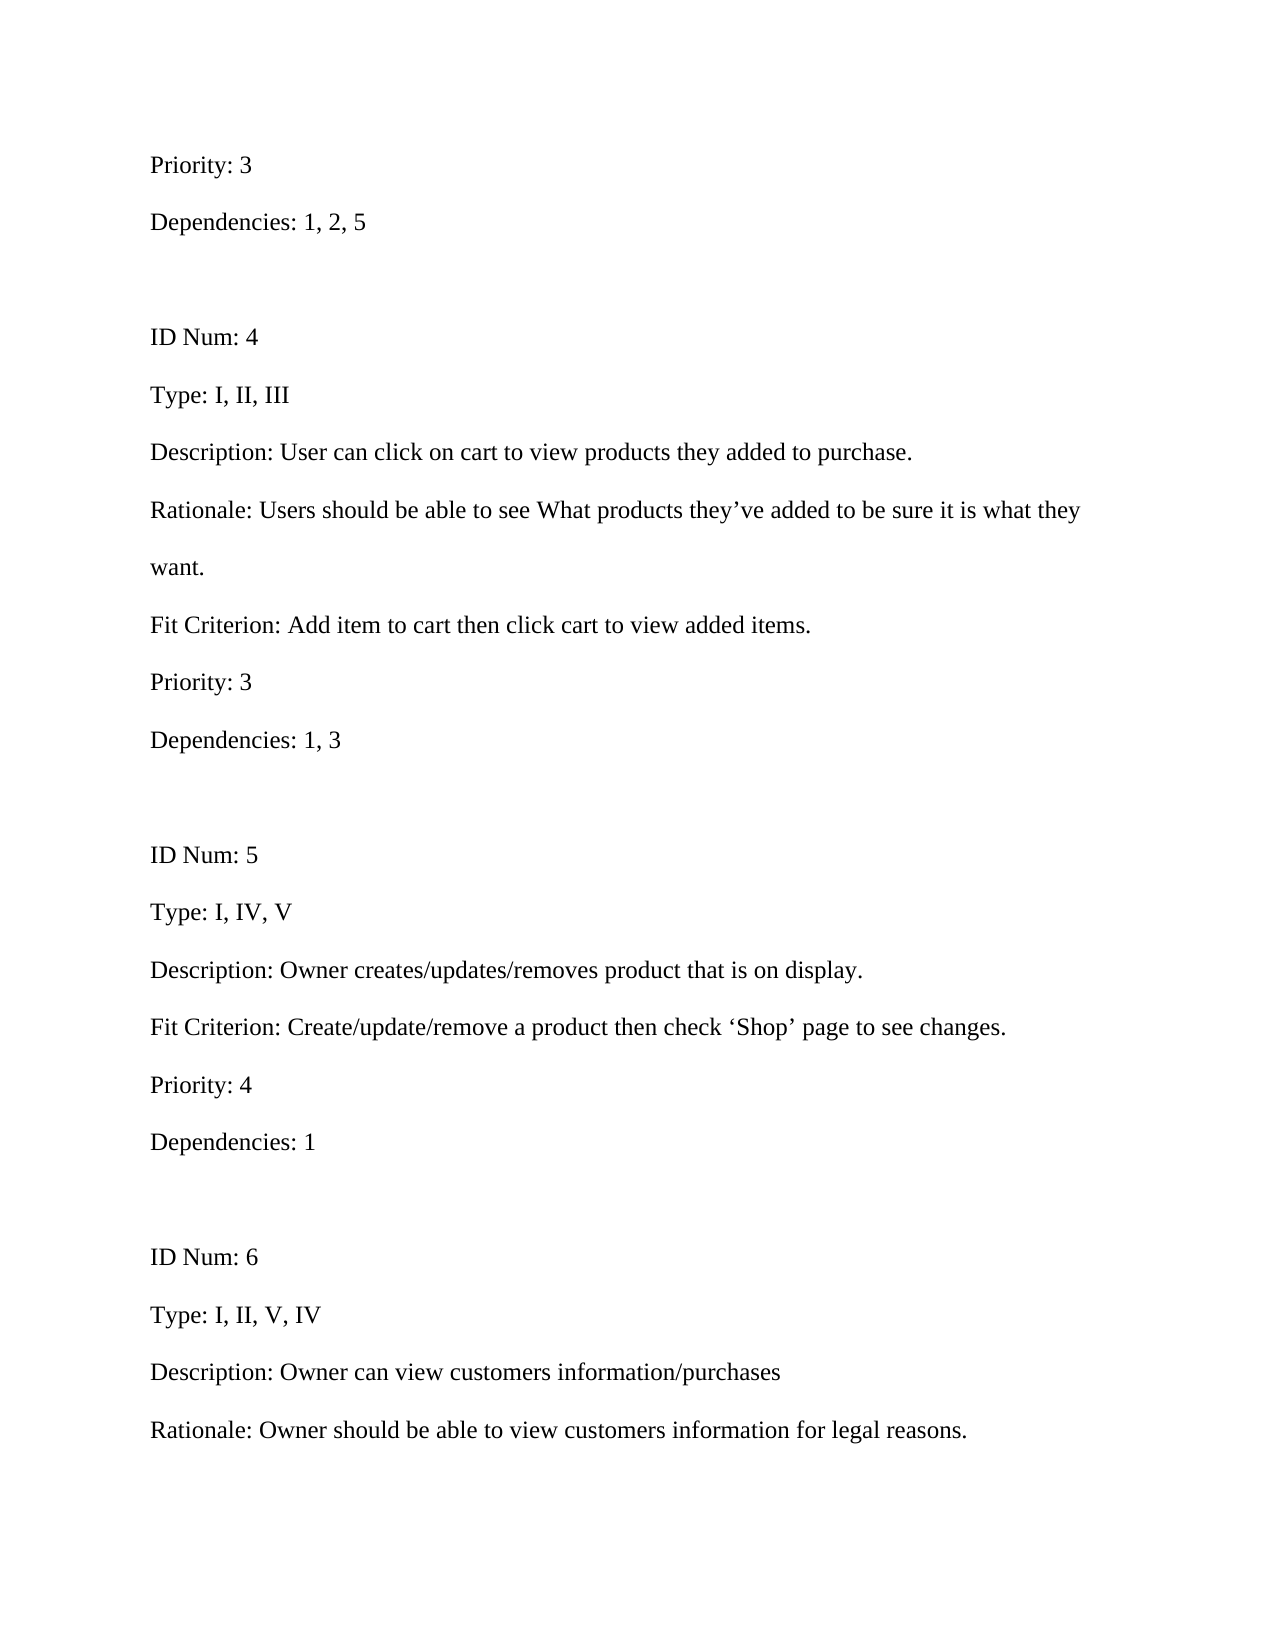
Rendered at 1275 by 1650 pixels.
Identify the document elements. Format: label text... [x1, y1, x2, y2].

text Rationale: Owner should be able to view customers information for legal reasons. [150, 1415, 1125, 1444]
text Fit Criterion: Add item to cart then click cart to view added items. [150, 610, 1125, 639]
text Type: I, II, V, IV [150, 1300, 1125, 1329]
text ID Num: 5 [150, 840, 1125, 869]
text Priority: 4 [150, 1070, 1125, 1099]
text Fit Criterion: Create/update/remove a product then check ‘Shop’ page to see changes. [150, 1012, 1125, 1041]
text Priority: 3 [150, 150, 1125, 179]
text Description: Owner creates/updates/removes product that is on display. [150, 955, 1125, 984]
text ID Num: 6 [150, 1242, 1125, 1271]
text ID Num: 4 [150, 322, 1125, 351]
text Type: I, II, III [150, 380, 1125, 409]
text Rationale: Users should be able to see What products they’ve added to be sure it is what they want. [150, 495, 1125, 581]
text Priority: 3 [150, 667, 1125, 696]
text Dependencies: 1, 2, 5 [150, 207, 1125, 236]
text Description: User can click on cart to view products they added to purchase. [150, 437, 1125, 466]
text Description: Owner can view customers information/purchases [150, 1357, 1125, 1386]
text Dependencies: 1 [150, 1127, 1125, 1156]
text Type: I, IV, V [150, 897, 1125, 926]
text Dependencies: 1, 3 [150, 725, 1125, 754]
